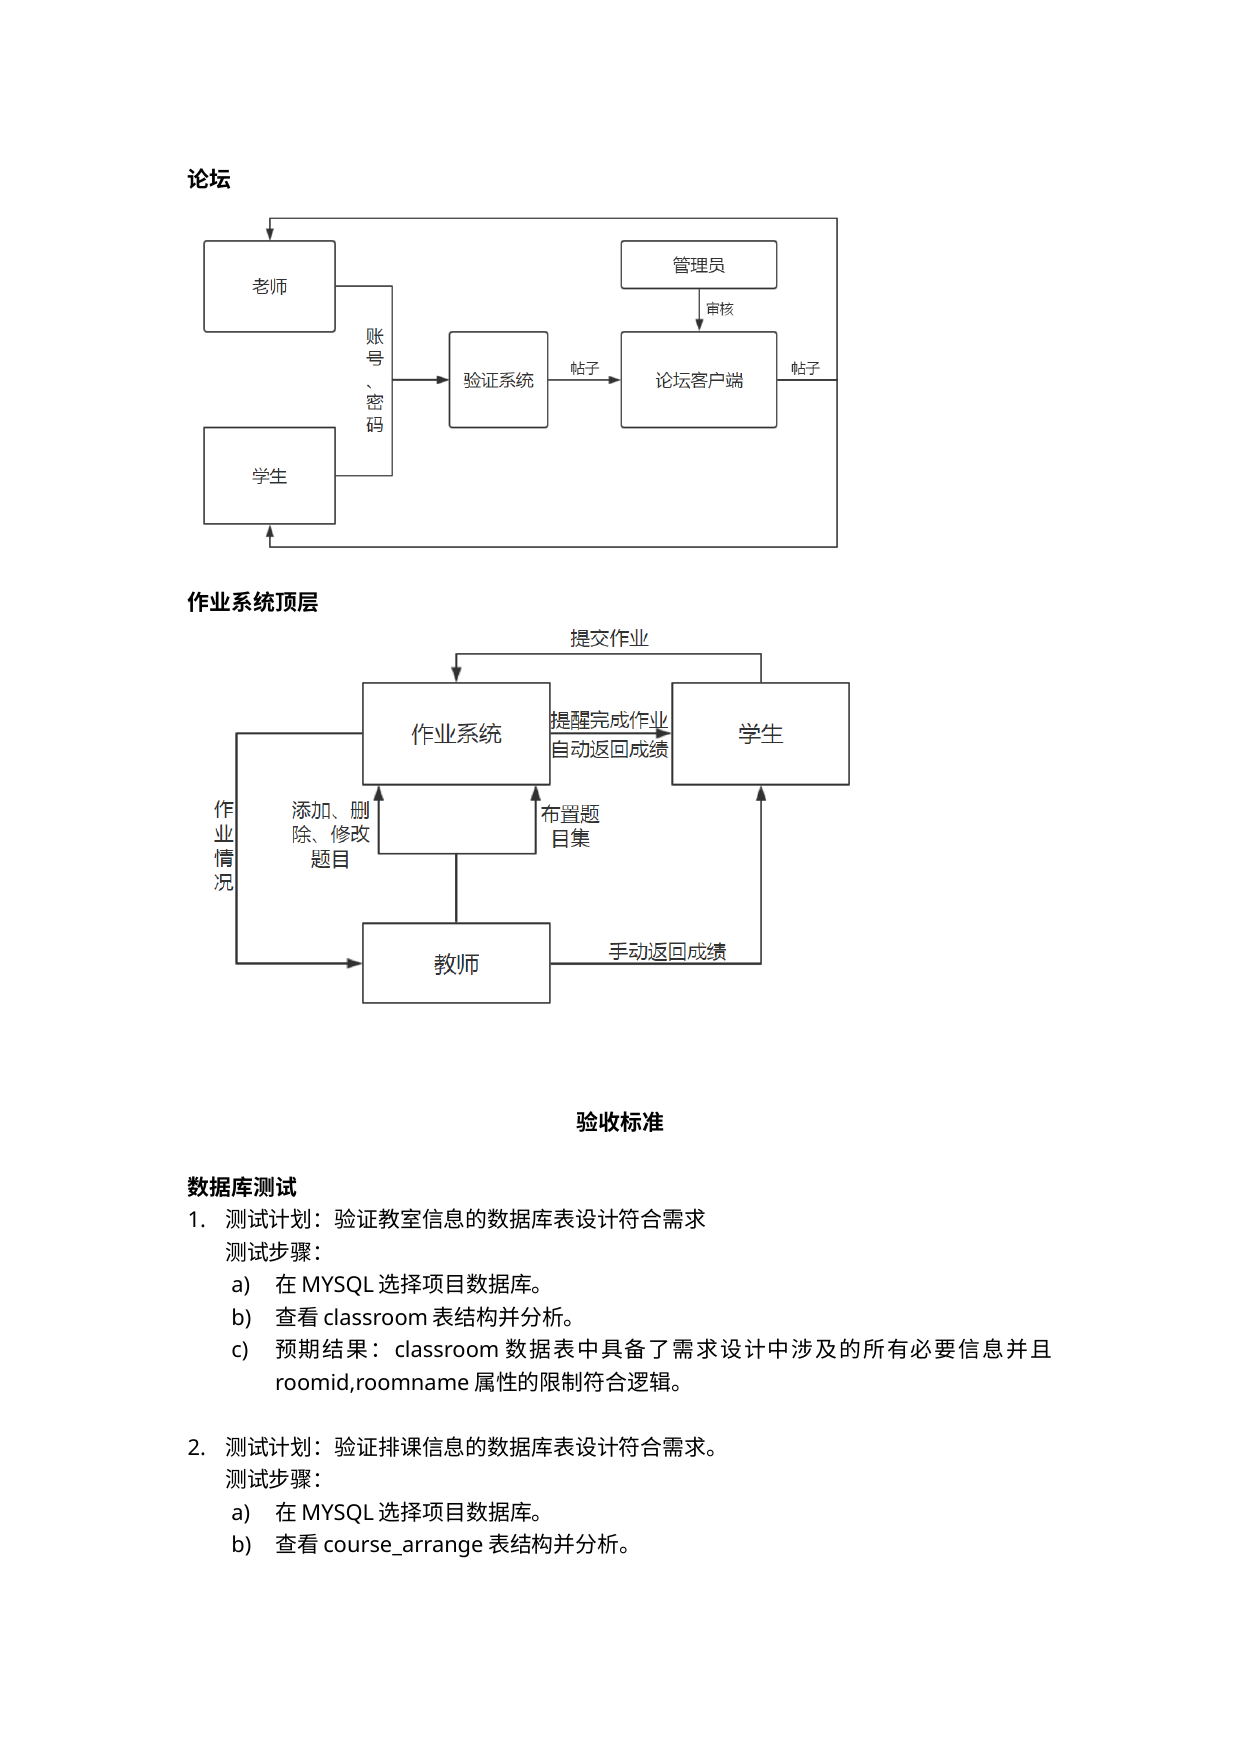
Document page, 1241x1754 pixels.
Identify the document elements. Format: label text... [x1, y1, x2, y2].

picture [187, 617, 875, 1047]
text 测试步骤： [225, 1462, 1053, 1494]
list 预期结果：classroom数据表中具备了需求设计中涉及的所有必要信息并且roomid,roomname属性的限制符合逻辑。 [231, 1332, 1053, 1397]
text 测试步骤： [225, 1234, 1053, 1267]
list 测试计划：验证教室信息的数据库表设计符合需求 [187, 1202, 1053, 1234]
text 作业系统顶层 [187, 584, 1053, 617]
list 查看course_arrange表结构并分析。 [231, 1527, 1053, 1559]
text 验收标准 [187, 1104, 1053, 1137]
list 在MYSQL选择项目数据库。 [231, 1267, 1053, 1299]
list 测试计划：验证排课信息的数据库表设计符合需求。 [187, 1429, 1053, 1462]
text 论坛 [187, 162, 1053, 194]
list 在MYSQL选择项目数据库。 [231, 1494, 1053, 1527]
picture [187, 194, 873, 569]
list 查看classroom表结构并分析。 [231, 1299, 1053, 1332]
text 数据库测试 [187, 1169, 1053, 1202]
